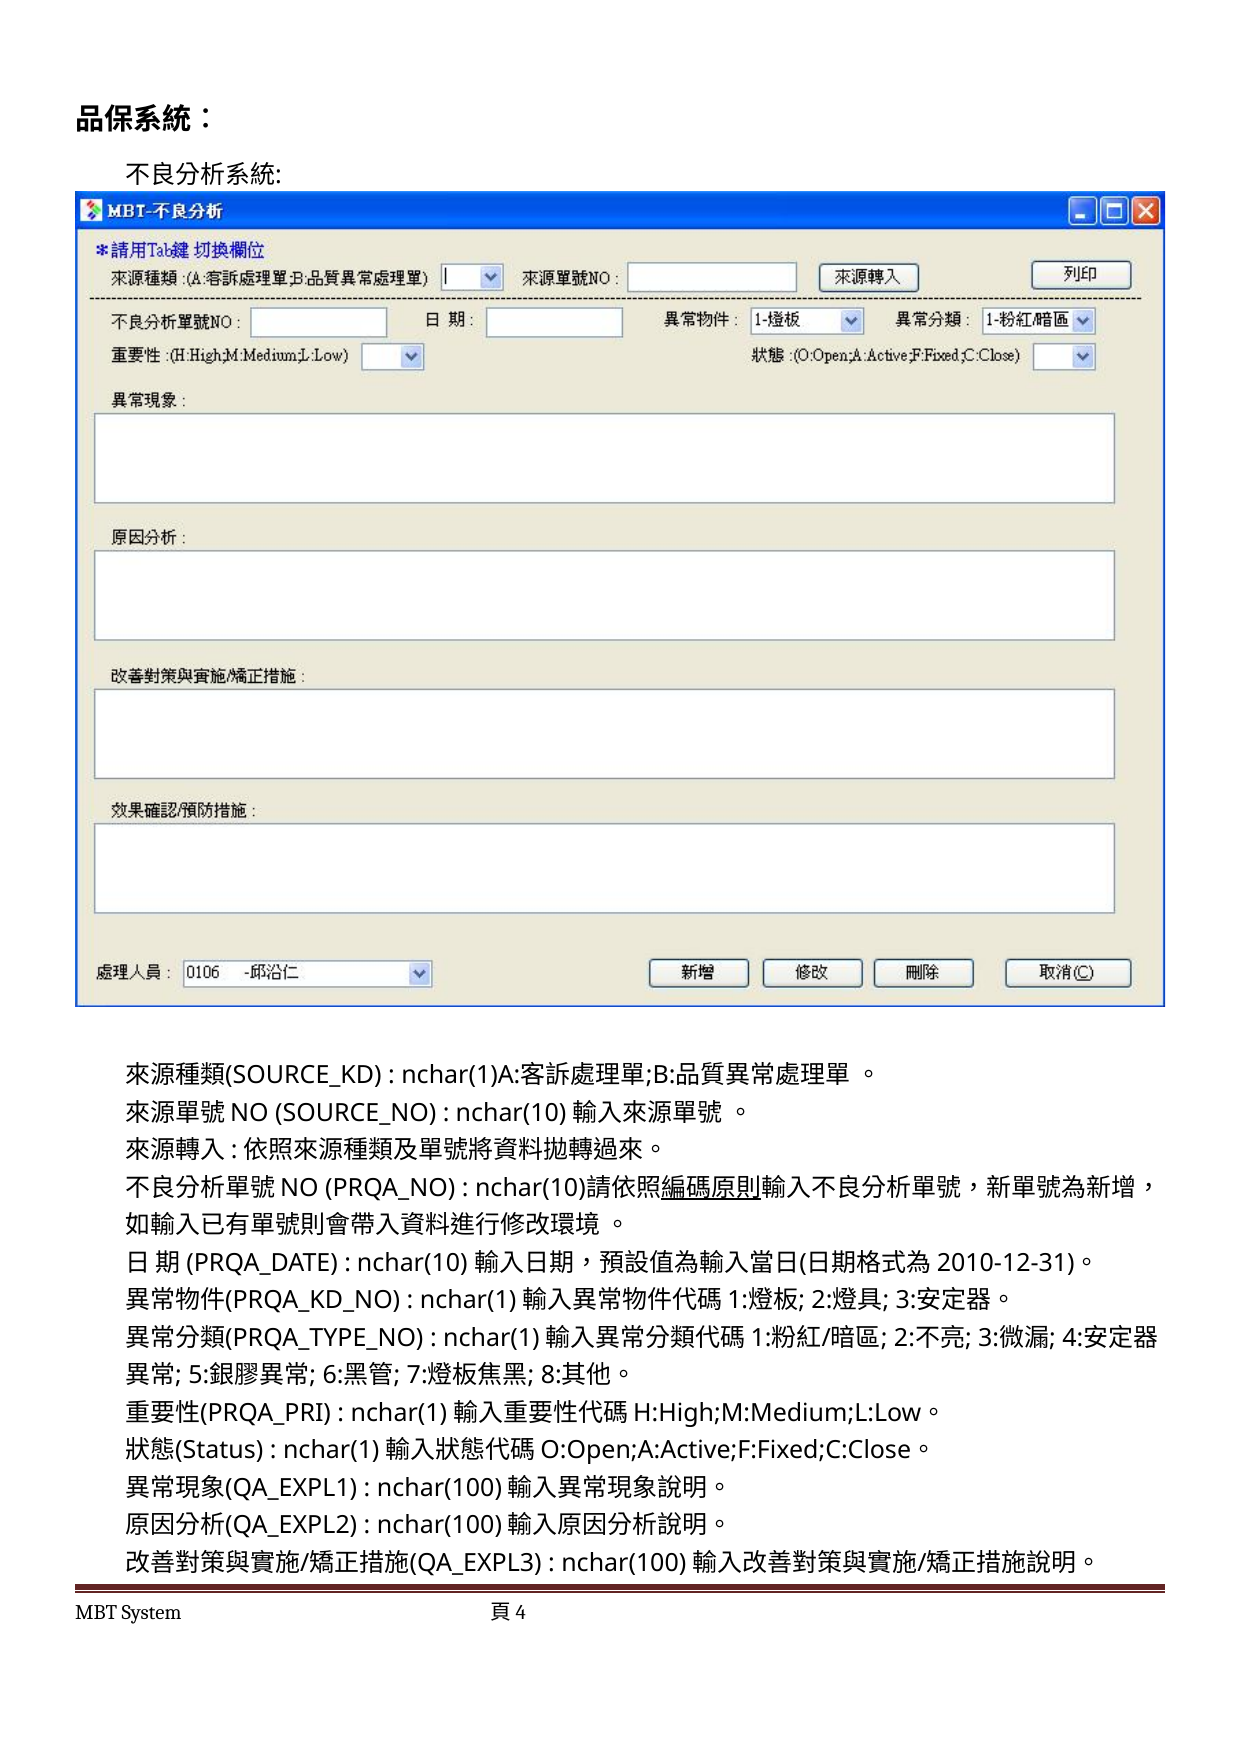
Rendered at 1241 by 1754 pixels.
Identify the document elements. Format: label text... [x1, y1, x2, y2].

text 不良分析系統: [75, 154, 1165, 191]
text 來源種類(SOURCE_KD) : nchar(1)A:客訴處理單;B:品質異常處理單 。 [75, 1054, 1165, 1092]
text 異常現象(QA_EXPL1) : nchar(100) 輸入異常現象說明。 [125, 1467, 1165, 1504]
text 來源轉入 : 依照來源種類及單號將資料拋轉過來。 [75, 1129, 1165, 1167]
text 來源單號NO (SOURCE_NO) : nchar(10) 輸入來源單號 。 [75, 1092, 1165, 1129]
text 原因分析(QA_EXPL2) : nchar(100) 輸入原因分析說明。 [125, 1504, 1165, 1542]
text 異常物件(PRQA_KD_NO) : nchar(1) 輸入異常物件代碼1:燈板; 2:燈具; 3:安定器。 [125, 1279, 1165, 1317]
picture [75, 191, 1166, 1007]
text 異常分類(PRQA_TYPE_NO) : nchar(1) 輸入異常分類代碼1:粉紅/暗區; 2:不亮; 3:微漏; 4:安定器異常; 5:銀膠異常; 6:黑管; 7:燈板焦黑; 8:其他。 [125, 1317, 1165, 1392]
text 重要性(PRQA_PRI) : nchar(1) 輸入重要性代碼H:High;M:Medium;L:Low。 [125, 1392, 1165, 1429]
text 狀態(Status) : nchar(1) 輸入狀態代碼O:Open;A:Active;F:Fixed;C:Close。 [125, 1429, 1165, 1467]
text 日 期 (PRQA_DATE) : nchar(10) 輸入日期，預設值為輸入當日(日期格式為2010-12-31)。 [75, 1242, 1165, 1279]
text 品保系統︰ [75, 79, 1165, 154]
text 改善對策與實施/矯正措施(QA_EXPL3) : nchar(100) 輸入改善對策與實施/矯正措施說明。 [125, 1542, 1165, 1579]
text 不良分析單號NO (PRQA_NO) : nchar(10)請依照編碼原則輸入不良分析單號，新單號為新增，如輸入已有單號則會帶入資料進行修改環境 。 [125, 1167, 1165, 1242]
